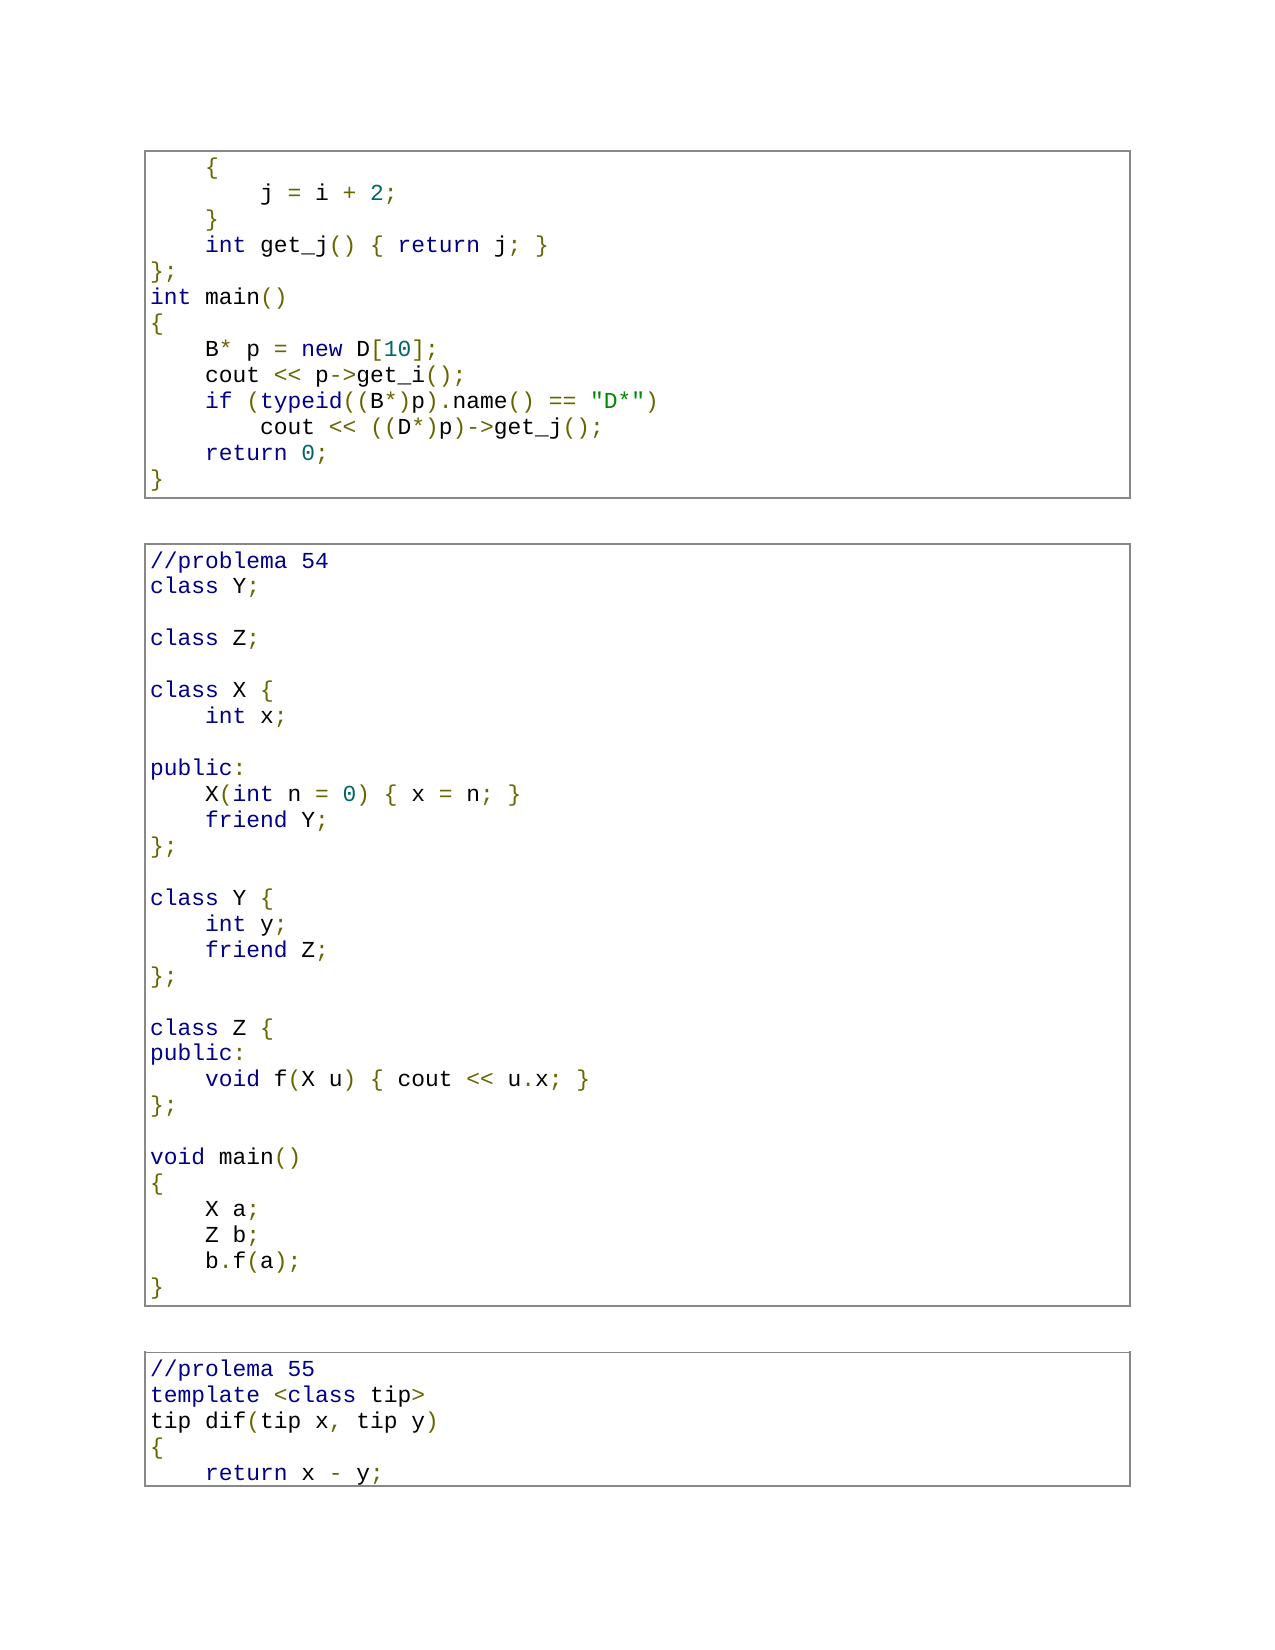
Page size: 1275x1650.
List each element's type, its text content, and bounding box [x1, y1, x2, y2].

text Z b; [150, 1223, 1125, 1249]
text template <class tip> [150, 1383, 1125, 1409]
text return x - y; [150, 1461, 1125, 1485]
text j = i + 2; [150, 182, 1125, 208]
text class Z { [150, 1016, 1125, 1042]
text //prolema 55 [146, 1353, 1129, 1383]
text public: [150, 756, 1125, 782]
text }; [150, 259, 1125, 285]
text if (typeid((B*)p).name() == "D*") [150, 389, 1125, 415]
text } [146, 1269, 1129, 1305]
text { [150, 1435, 1125, 1461]
text X(int n = 0) { x = n; } [150, 782, 1125, 808]
text cout << p->get_i(); [150, 363, 1125, 389]
text int main() [150, 285, 1125, 311]
text }; [150, 834, 1125, 860]
text X a; [150, 1197, 1125, 1223]
text } [146, 461, 1129, 497]
text { [150, 311, 1125, 337]
text cout << ((D*)p)->get_j(); [150, 415, 1125, 441]
text } [150, 208, 1125, 233]
text void main() [150, 1146, 1125, 1171]
text friend Z; [150, 938, 1125, 964]
text { [150, 1171, 1125, 1197]
text friend Y; [150, 808, 1125, 834]
text //problema 54 [146, 545, 1129, 575]
text return 0; [150, 441, 1125, 461]
text class Y; [150, 575, 1125, 601]
text class Z; [150, 627, 1125, 653]
text int get_j() { return j; } [150, 233, 1125, 259]
text int x; [150, 704, 1125, 731]
text public: [150, 1042, 1125, 1068]
text void f(X u) { cout << u.x; } [150, 1068, 1125, 1094]
text int y; [150, 912, 1125, 938]
text }; [150, 1094, 1125, 1119]
text B* p = new D[10]; [150, 337, 1125, 363]
text b.f(a); [150, 1249, 1125, 1269]
text class Y { [150, 886, 1125, 912]
text tip dif(tip x, tip y) [150, 1409, 1125, 1435]
text class X { [150, 679, 1125, 704]
text }; [150, 964, 1125, 990]
text { [146, 152, 1129, 182]
